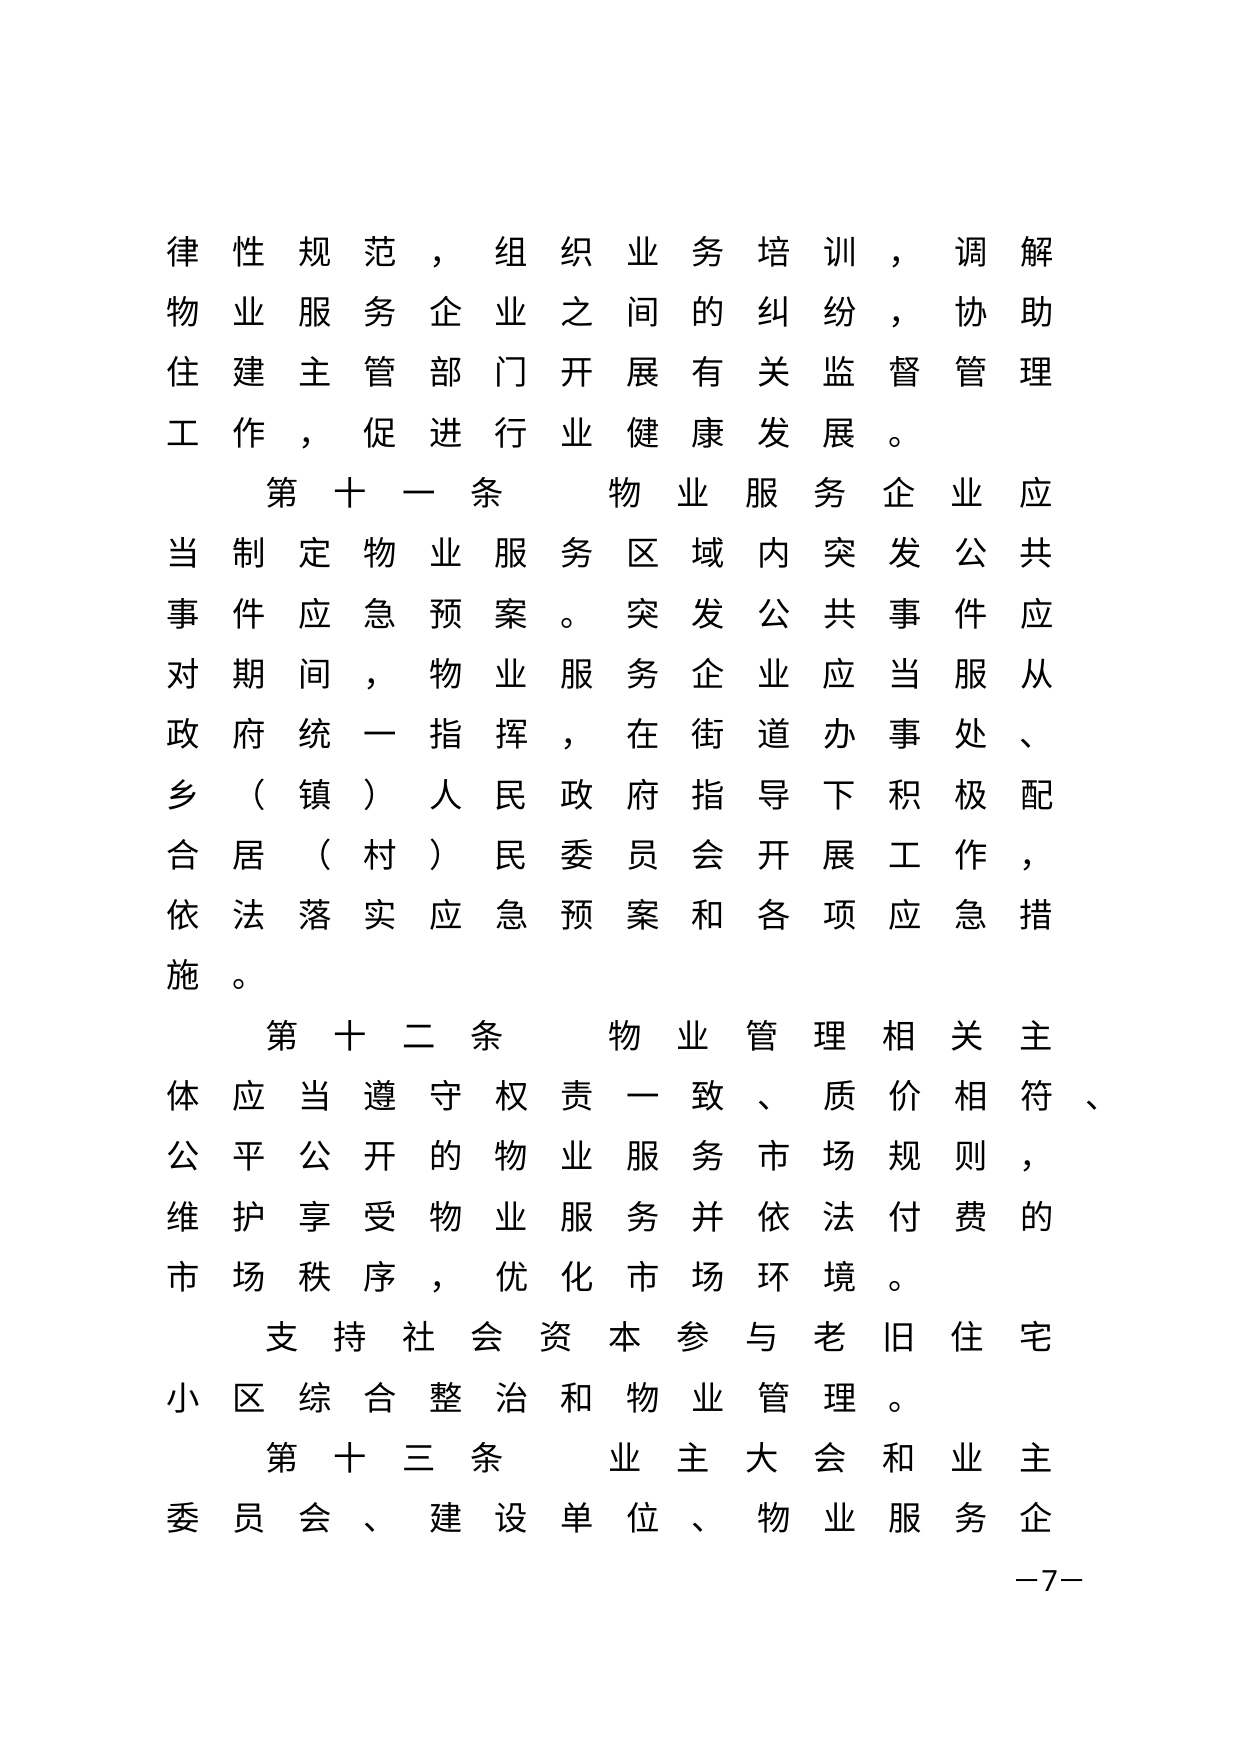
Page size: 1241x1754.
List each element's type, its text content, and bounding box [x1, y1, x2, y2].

text 第十一条 物业服务企业应当制定物业服务区域内突发公共事件应急预案。突发公共事件应对期间，物业服务企业应当服从政府统一指挥，在街道办事处、乡（镇）人民政府指导下积极配合居（村）民委员会开展工作，依法落实应急预案和各项应急措施。 [167, 461, 1085, 1003]
text 第十三条 业主大会和业主委员会、建设单位、物业服务企业可以委托物业服务第三方评估机构，开展物业项目承接查验、物业服务费用、物业服务质量评估等活动。 [167, 1426, 1085, 1546]
text 第十二条 物业管理相关主体应当遵守权责一致、质价相符、公平公开的物业服务市场规则，维护享受物业服务并依法付费的市场秩序，优化市场环境。 [167, 1003, 1085, 1305]
text 支持社会资本参与老旧住宅小区综合整治和物业管理。 [167, 1305, 1085, 1426]
text 第十条 物业管理行业协会应当加强行业自律管理，规范服务行为，依法制定和组织实施自律性规范，组织业务培训，调解物业服务企业之间的纠纷，协助住建主管部门开展有关监督管理工作，促进行业健康发展。 [167, 219, 1085, 461]
